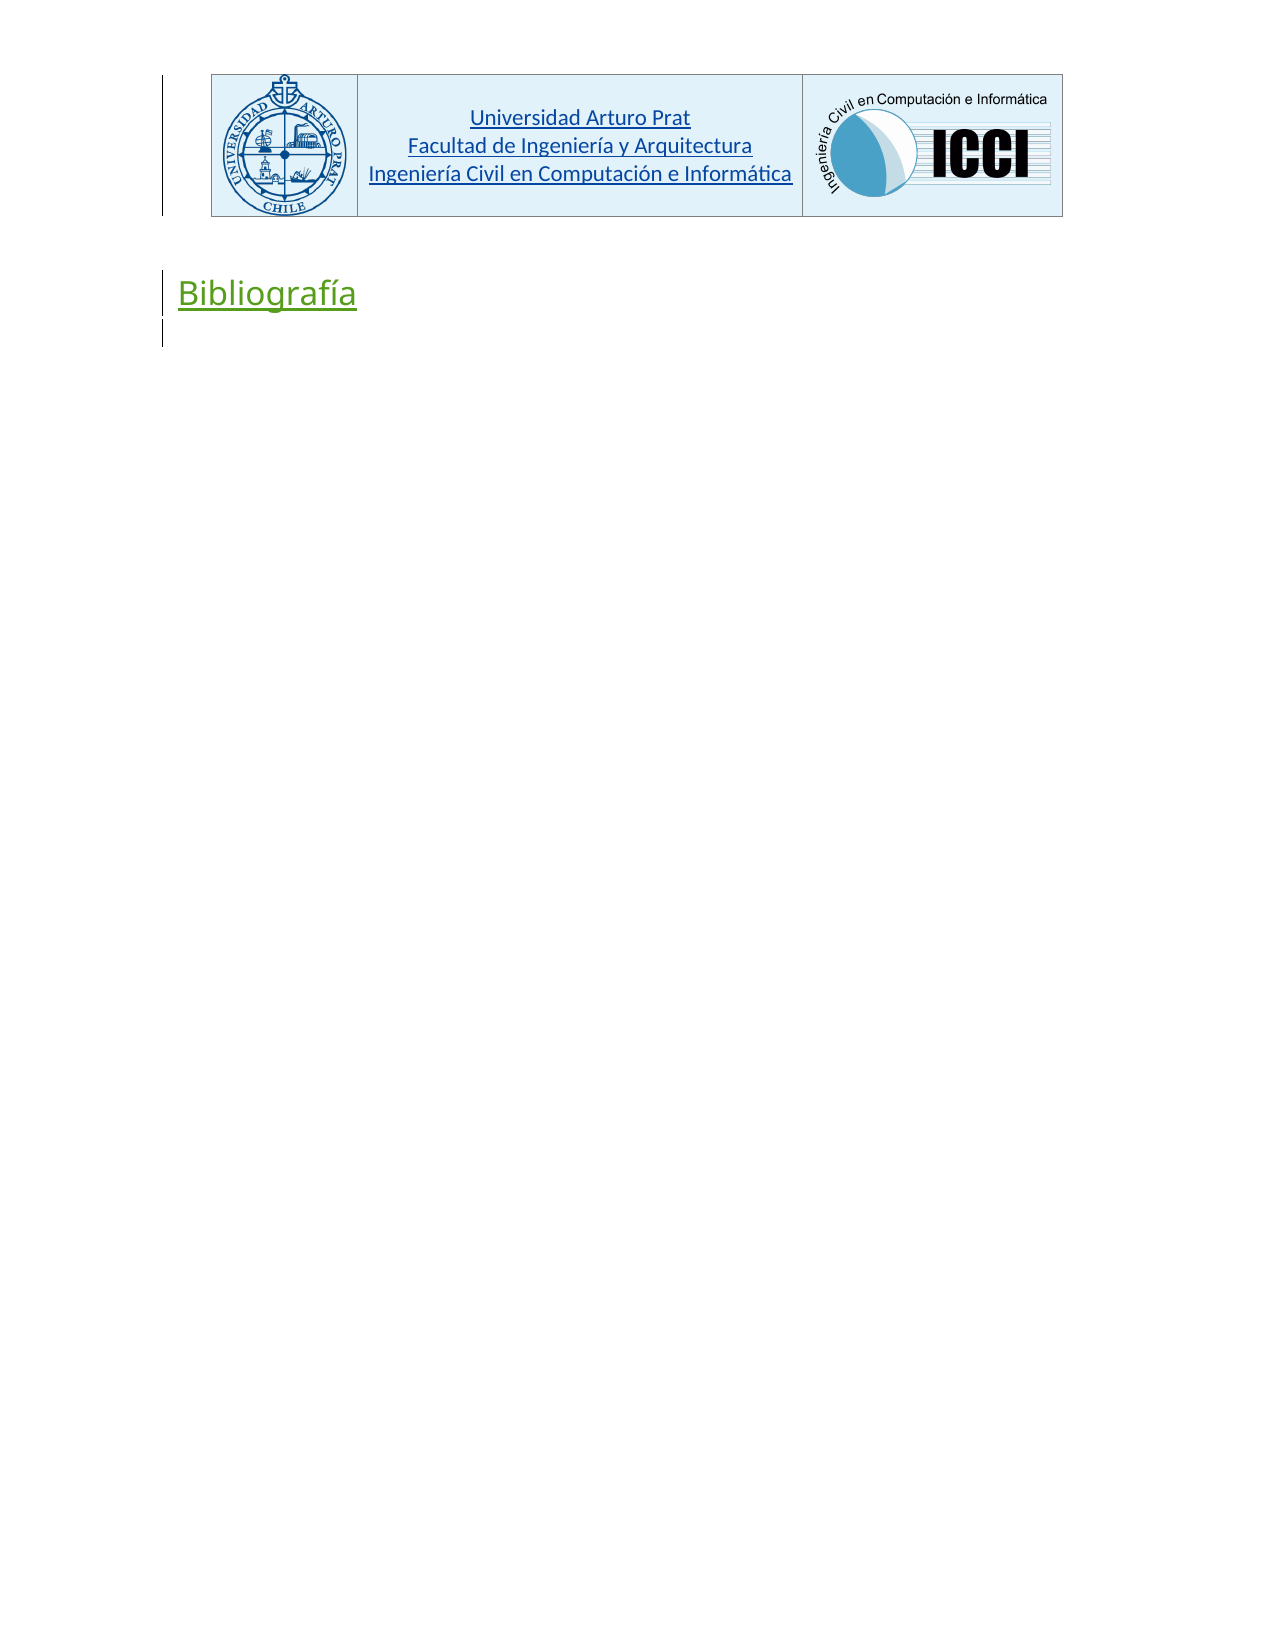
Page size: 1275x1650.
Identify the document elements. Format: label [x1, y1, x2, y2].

picture [222, 74, 347, 216]
picture [814, 93, 1052, 198]
